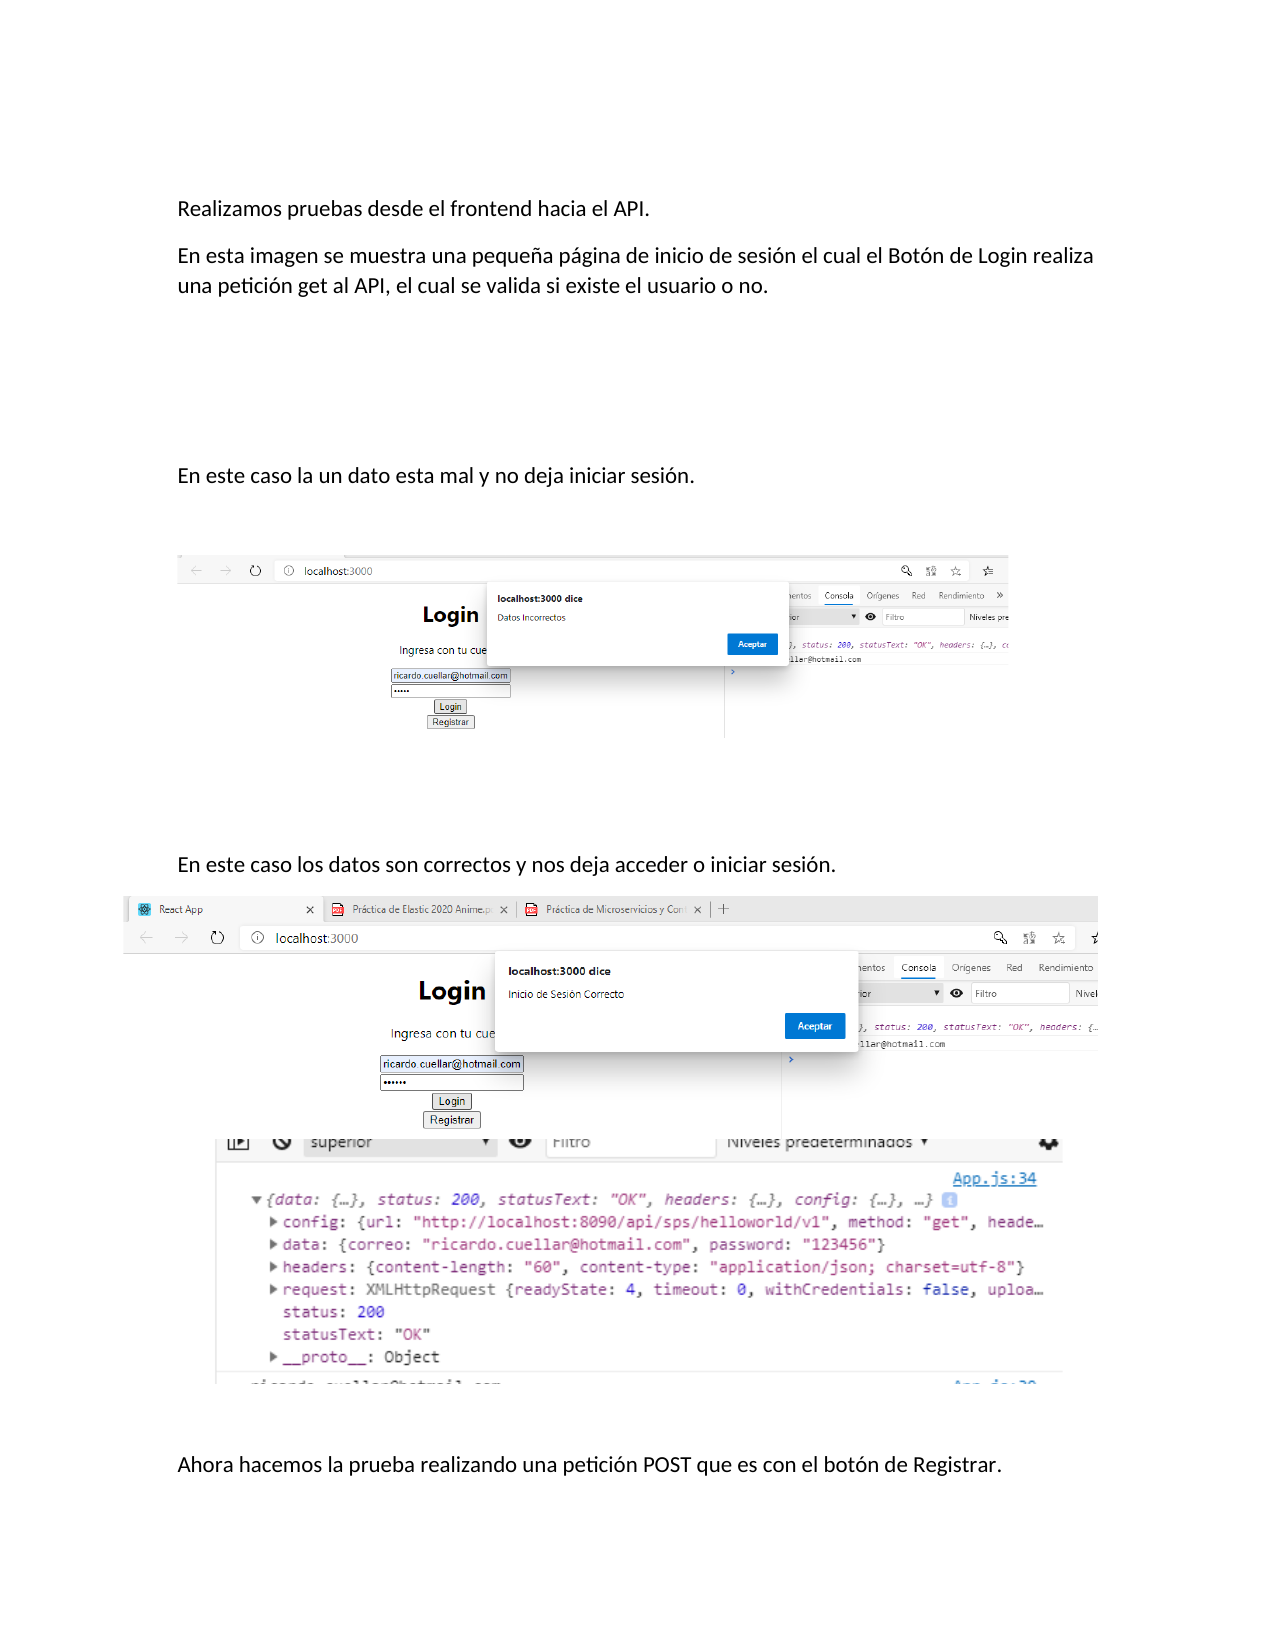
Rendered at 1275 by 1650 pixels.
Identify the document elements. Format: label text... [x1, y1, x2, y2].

text En este caso la un dato esta mal y no deja iniciar sesión. [177, 461, 1098, 489]
picture [177, 555, 1009, 738]
text Realizamos pruebas desde el frontend hacia el API. [177, 194, 1098, 222]
picture [123, 896, 1098, 1384]
text En este caso los datos son correctos y nos deja acceder o iniciar sesión. [177, 850, 1098, 878]
text Ahora hacemos la prueba realizando una petición POST que es con el botón de Registrar. [177, 1450, 1098, 1478]
text En esta imagen se muestra una pequeña página de inicio de sesión el cual el Botón de Login realiza una petición get al API, el cual se valida si existe el usuario o no. [177, 241, 1098, 299]
